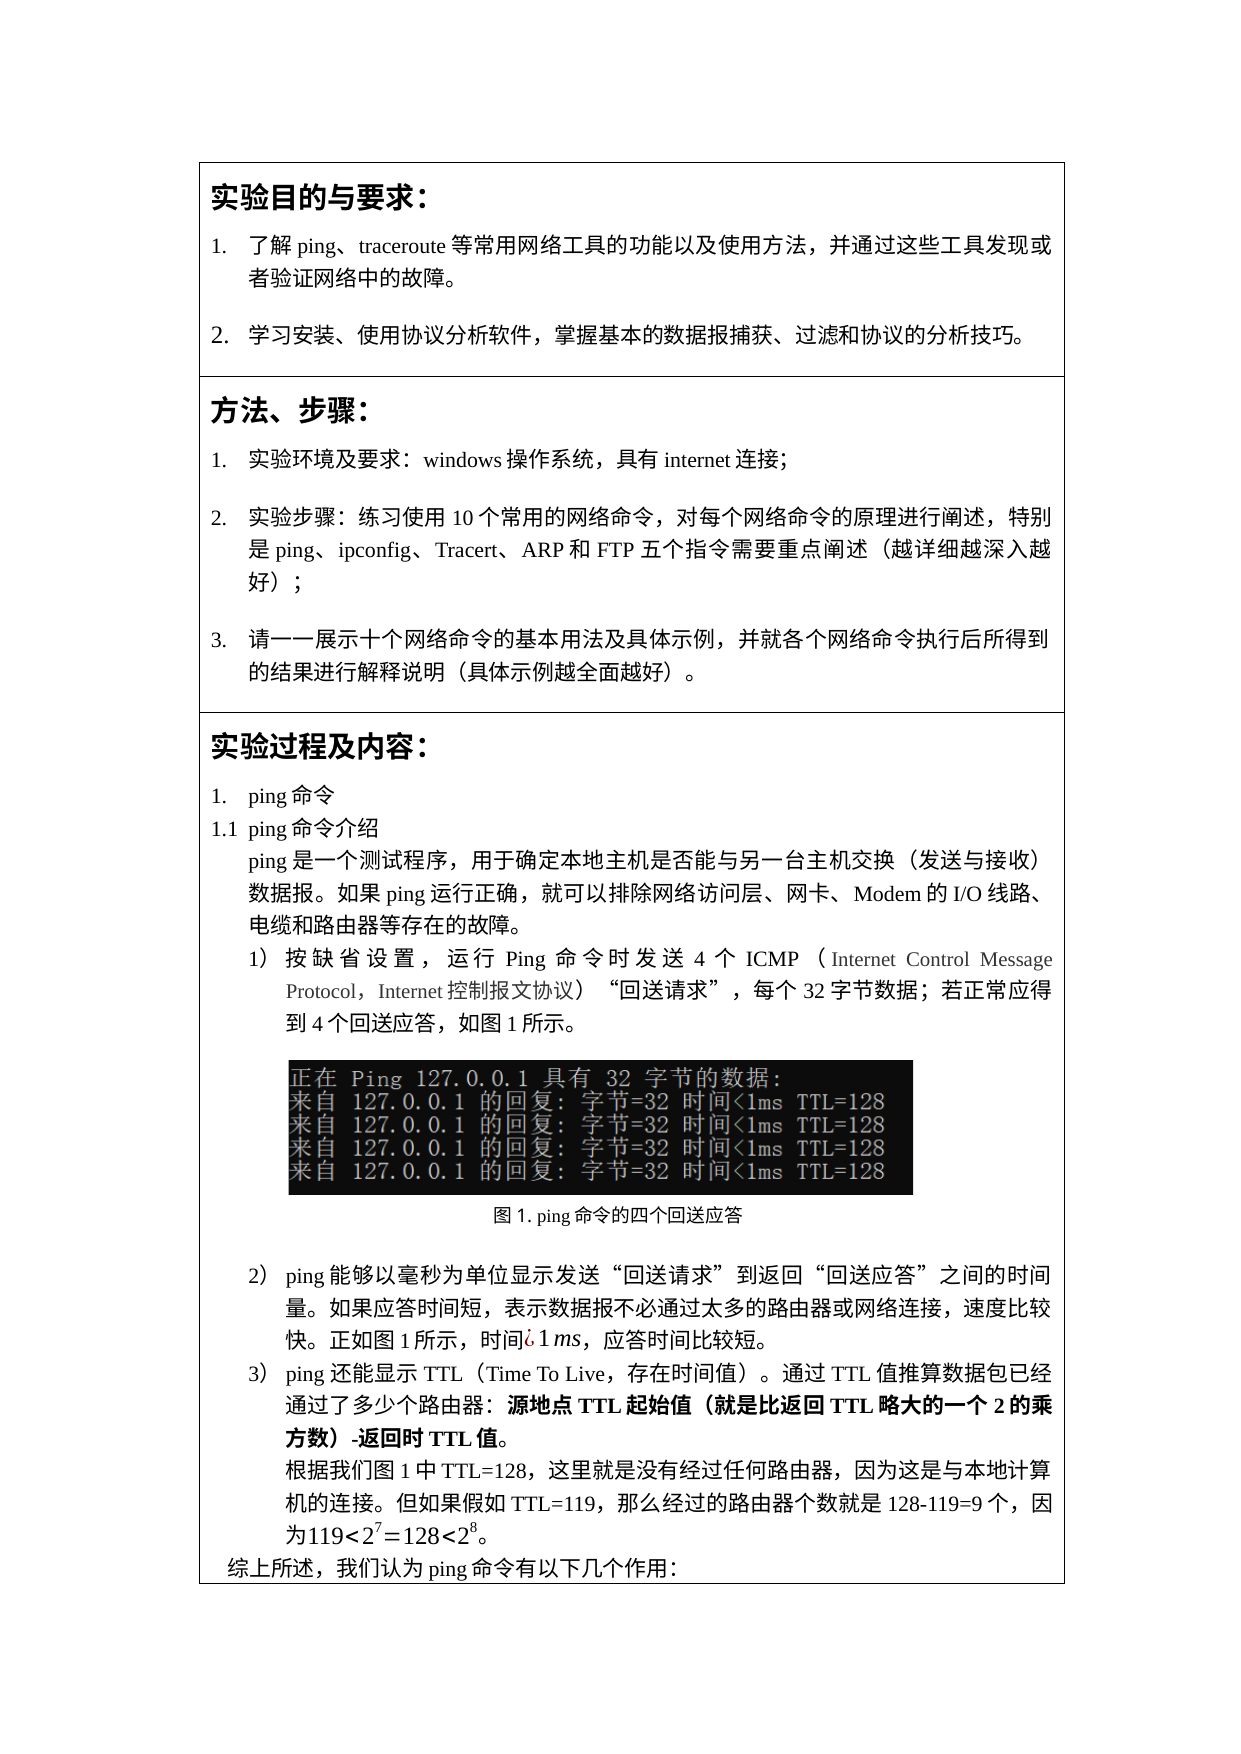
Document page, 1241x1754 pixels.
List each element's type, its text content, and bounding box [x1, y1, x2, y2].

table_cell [200, 713, 1064, 1583]
table_cell 方法、步骤： 实验环境及要求：windows操作系统，具有internet连接； 实验步骤：练习使用10个常用的网络命令，对每个网络命令的原理进行阐述，特别是ping、ipconfig、Tracert、ARP和FTP五个指令需要重点阐述（越详细越深入越好）； 请一一展示十个网络命令的基本用法及具体示例，并就各个网络命令执行后所得到的结果进行解释说明（具体示例越全面越好）。 [200, 377, 1064, 712]
table_header 实验目的与要求： 了解ping、traceroute等常用网络工具的功能以及使用方法，并通过这些工具发现或者验证网络中的故障。 学习安装、使用协议分析软件，掌握基本的数据报捕获、过滤和协议的分析技巧。 [200, 163, 1064, 376]
picture [288, 1060, 913, 1195]
